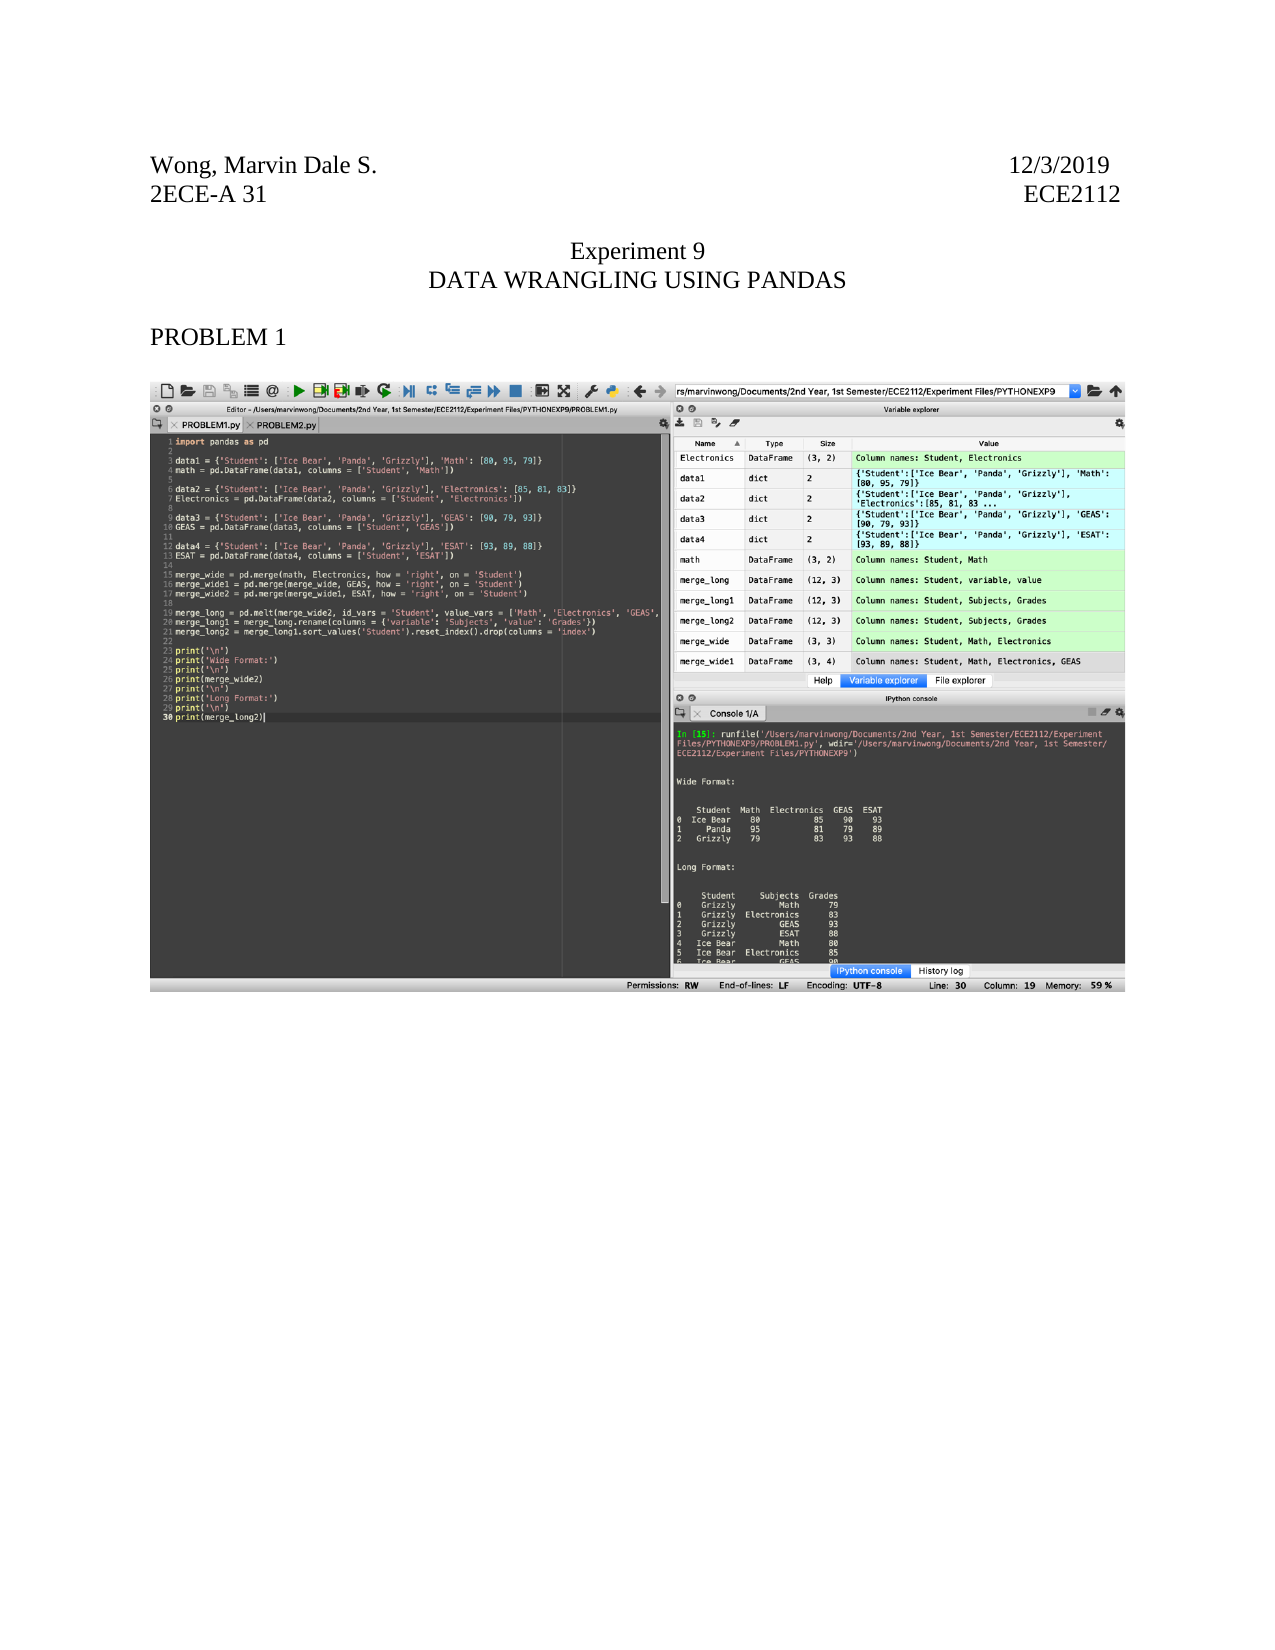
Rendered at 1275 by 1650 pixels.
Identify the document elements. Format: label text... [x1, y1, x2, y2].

text PROBLEM 1 [150, 322, 1125, 351]
text DATA WRANGLING USING PANDAS [150, 265, 1125, 294]
text Experiment 9 [150, 236, 1125, 265]
picture [150, 381, 1125, 992]
text 2ECE-A 31 ECE2112 [150, 179, 1125, 207]
text Wong, Marvin Dale S. 12/3/2019 [150, 150, 1125, 179]
